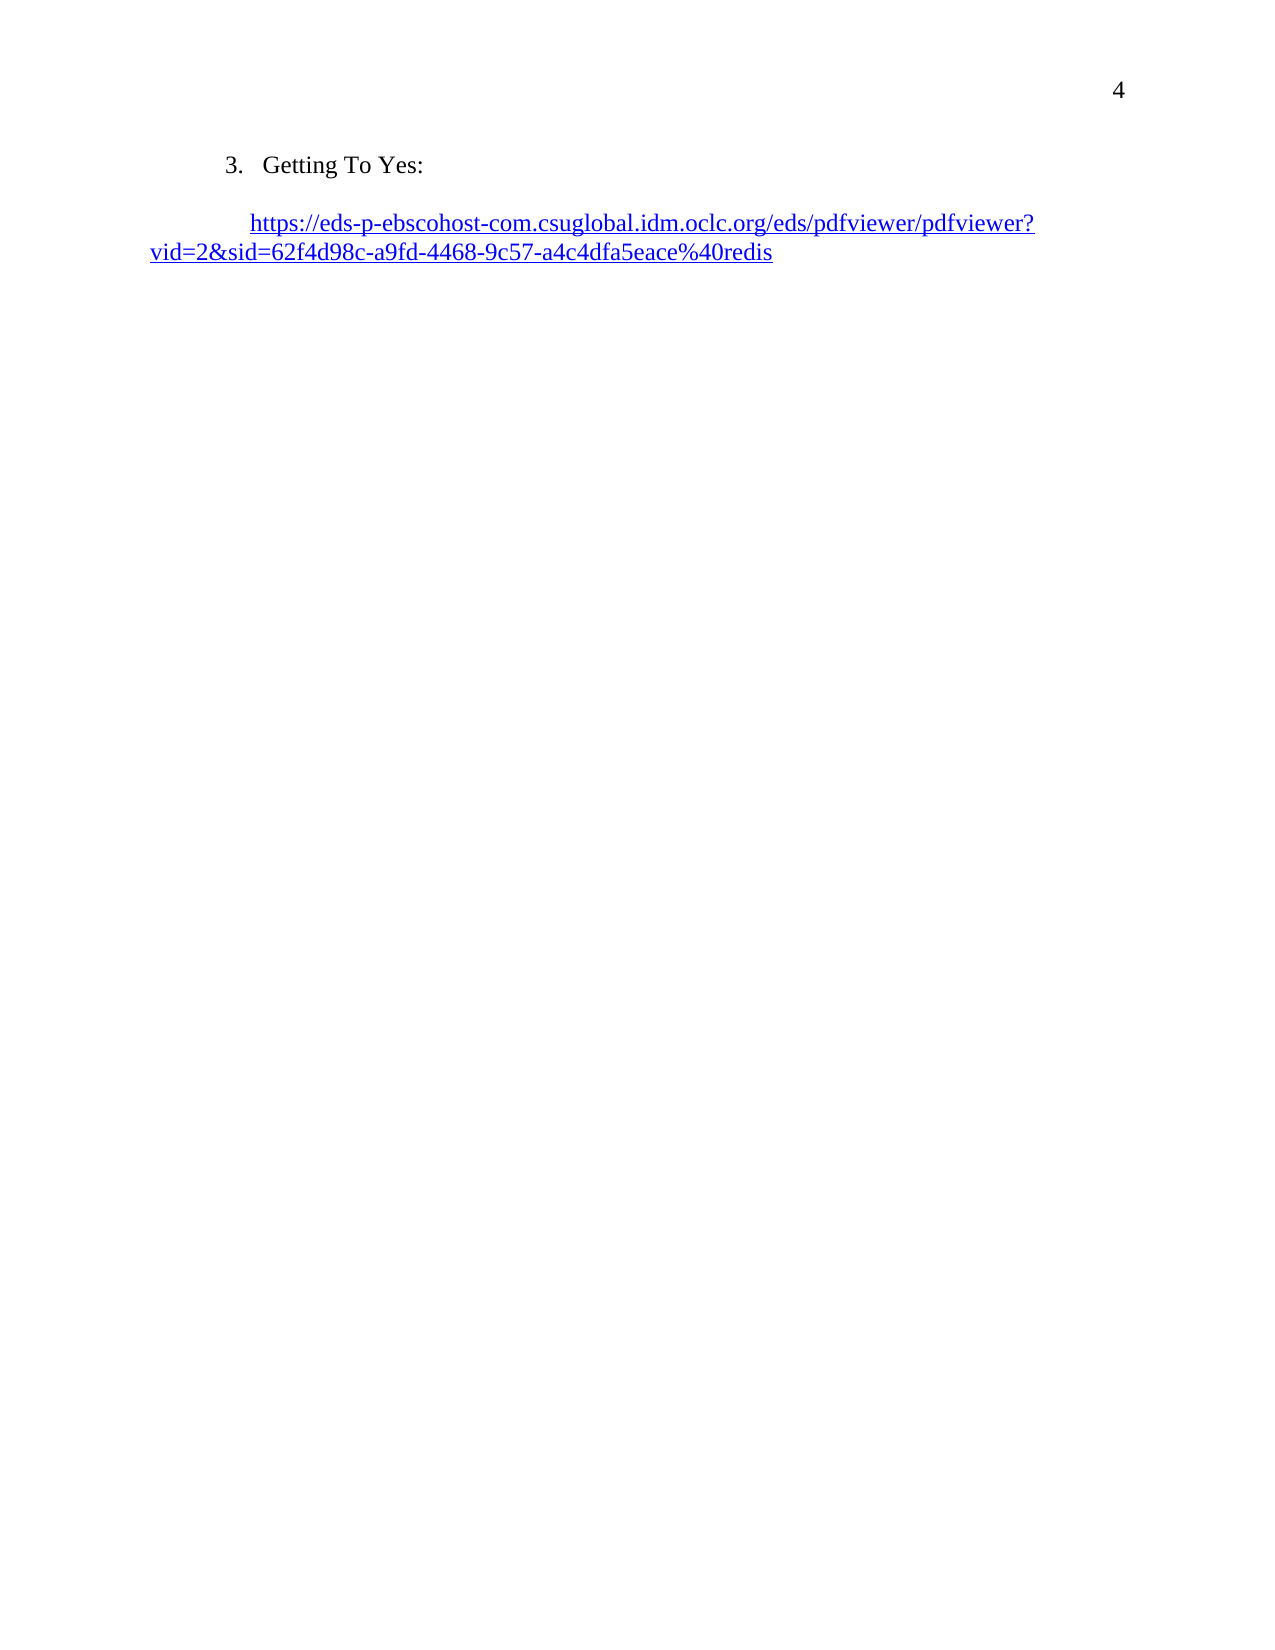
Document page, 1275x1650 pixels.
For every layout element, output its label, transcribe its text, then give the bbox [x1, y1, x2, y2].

list Getting To Yes: [225, 150, 1125, 179]
text https://eds-p-ebscohost-com.csuglobal.idm.oclc.org/eds/pdfviewer/pdfviewer?vid=2&sid=62f4d98c-a9fd-4468-9c57-a4c4dfa5eace%40redis [150, 208, 1125, 265]
